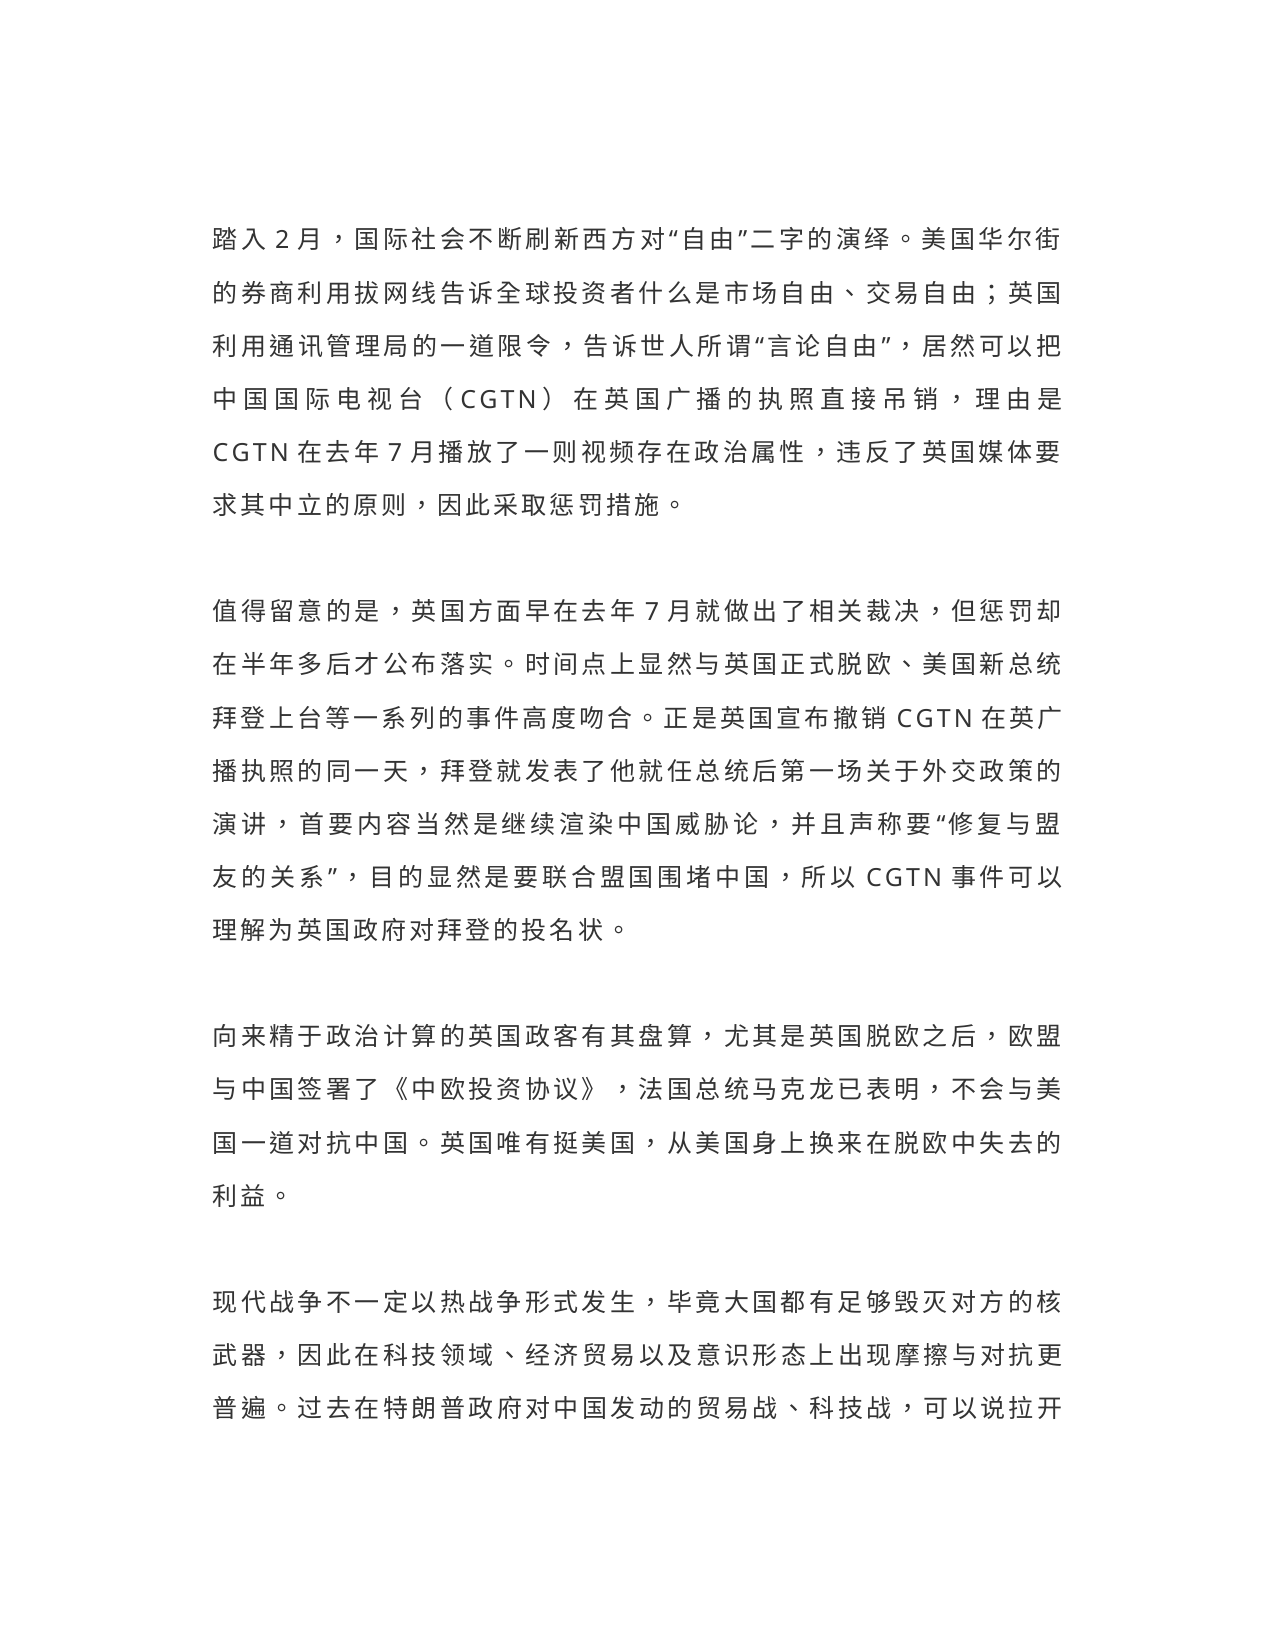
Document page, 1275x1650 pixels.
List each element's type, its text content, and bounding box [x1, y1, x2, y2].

text 值得留意的是，英国方面早在去年7月就做出了相关裁决，但惩罚却在半年多后才公布落实。时间点上显然与英国正式脱欧、美国新总统拜登上台等一系列的事件高度吻合。正是英国宣布撤销CGTN在英广播执照的同一天，拜登就发表了他就任总统后第一场关于外交政策的演讲，首要内容当然是继续渲染中国威胁论，并且声称要“修复与盟友的关系”，目的显然是要联合盟国围堵中国，所以CGTN事件可以理解为英国政府对拜登的投名状。 [212, 575, 1062, 947]
text 向来精于政治计算的英国政客有其盘算，尤其是英国脱欧之后，欧盟与中国签署了《中欧投资协议》，法国总统马克龙已表明，不会与美国一道对抗中国。英国唯有挺美国，从美国身上换来在脱欧中失去的利益。 [212, 1000, 1062, 1212]
text 踏入2月，国际社会不断刷新西方对“自由”二字的演绎。美国华尔街的券商利用拔网线告诉全球投资者什么是市场自由、交易自由；英国利用通讯管理局的一道限令，告诉世人所谓“言论自由”，居然可以把中国国际电视台（CGTN）在英国广播的执照直接吊销，理由是CGTN在去年7月播放了一则视频存在政治属性，违反了英国媒体要求其中立的原则，因此采取惩罚措施。 [212, 203, 1062, 522]
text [212, 1266, 1062, 1425]
